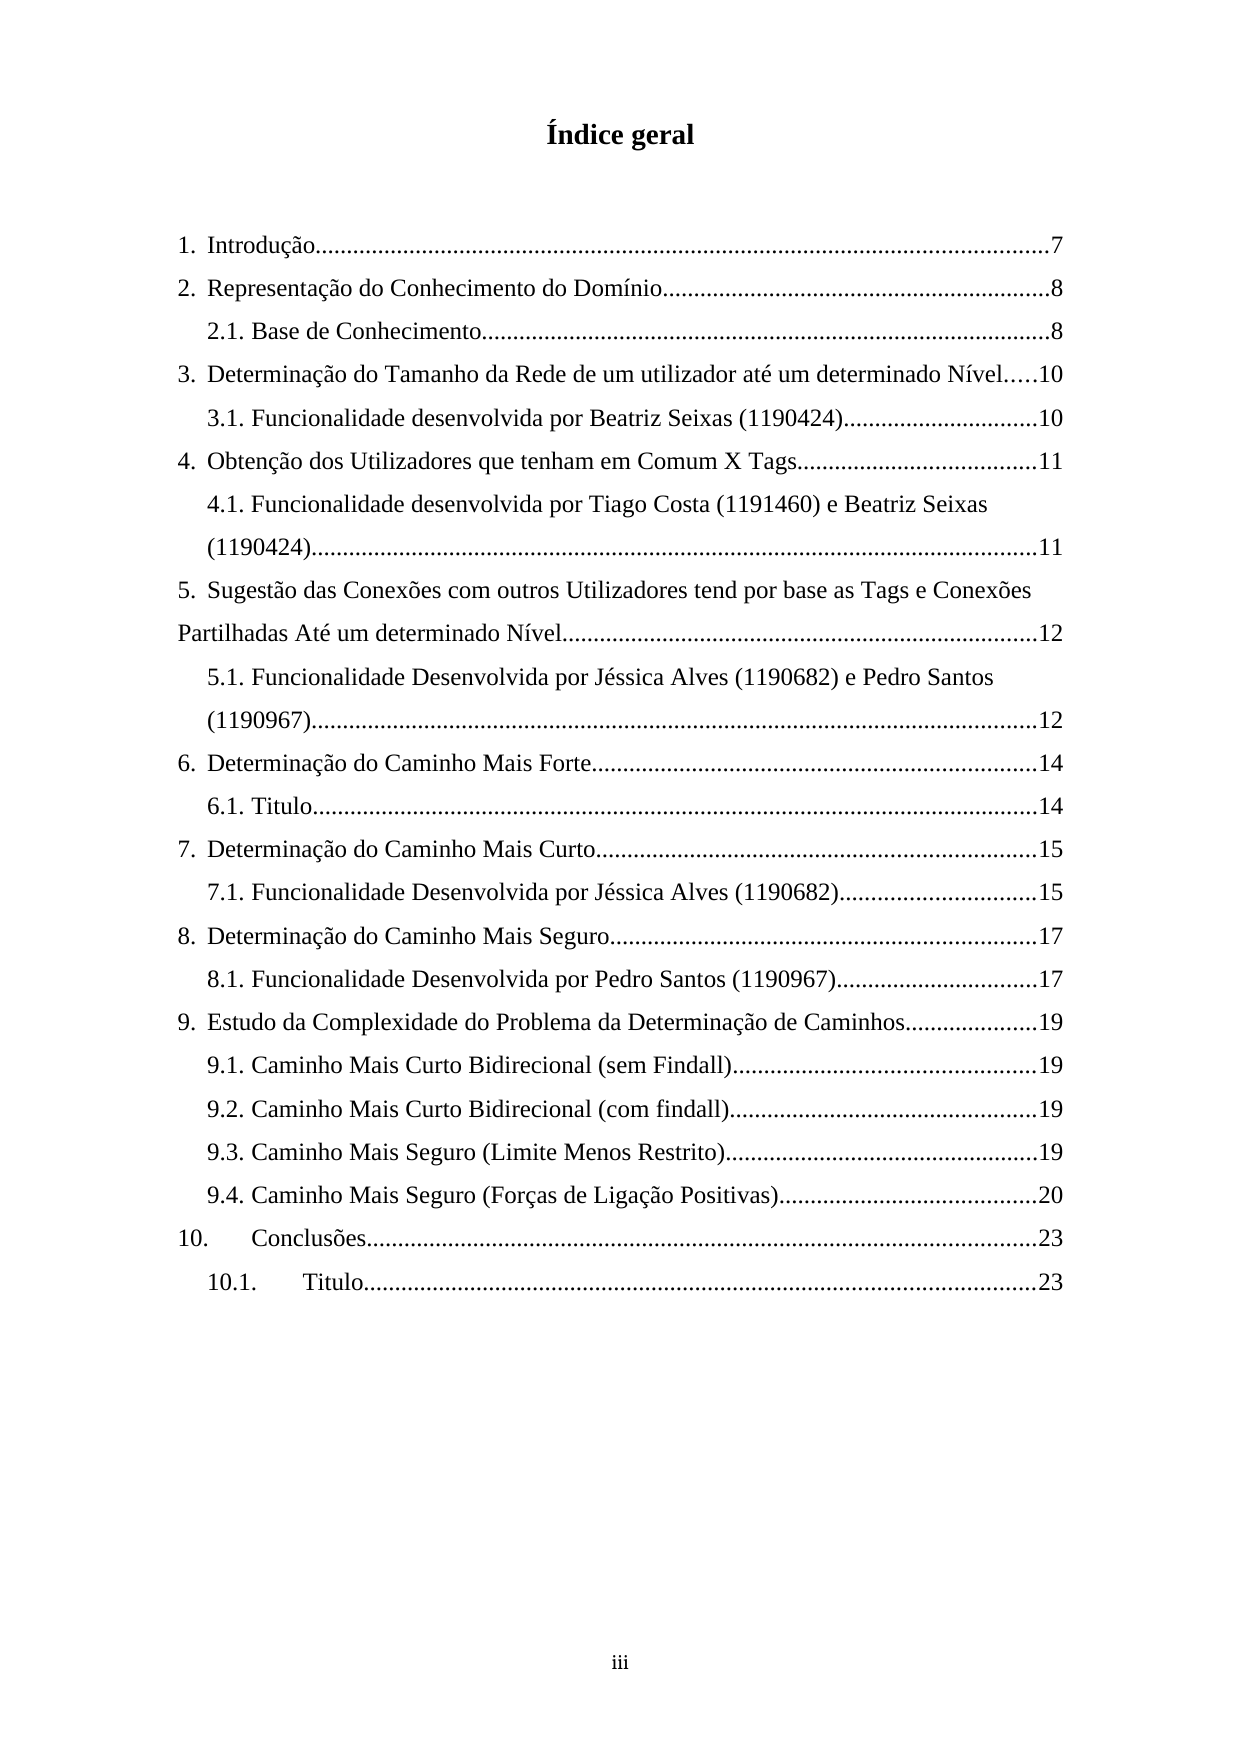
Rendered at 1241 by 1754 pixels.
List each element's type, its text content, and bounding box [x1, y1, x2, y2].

text 10.1. Titulo 23 [207, 1267, 1063, 1295]
text 7.1. Funcionalidade Desenvolvida por Jéssica Alves (1190682) 15 [207, 877, 1063, 906]
text 10. Conclusões 23 [177, 1223, 1063, 1252]
text 9.4. Caminho Mais Seguro (Forças de Ligação Positivas) 20 [207, 1180, 1063, 1209]
text 6.1. Titulo 14 [207, 791, 1063, 820]
text 4. Obtenção dos Utilizadores que tenham em Comum X Tags 11 [177, 446, 1063, 474]
text 2. Representação do Conhecimento do Domínio 8 [177, 273, 1063, 302]
text 4.1. Funcionalidade desenvolvida por Tiago Costa (1191460) e Beatriz Seixas (1190424) 11 [207, 489, 1063, 561]
text 5.1. Funcionalidade Desenvolvida por Jéssica Alves (1190682) e Pedro Santos (1190967) 12 [207, 662, 1063, 733]
text 9.1. Caminho Mais Curto Bidirecional (sem Findall) 19 [207, 1050, 1063, 1079]
text 3.1. Funcionalidade desenvolvida por Beatriz Seixas (1190424) 10 [207, 403, 1063, 431]
text 8. Determinação do Caminho Mais Seguro 17 [177, 921, 1063, 949]
text 9. Estudo da Complexidade do Problema da Determinação de Caminhos 19 [177, 1007, 1063, 1036]
text 3. Determinação do Tamanho da Rede de um utilizador até um determinado Nível 10 [177, 359, 1063, 388]
text 7. Determinação do Caminho Mais Curto 15 [177, 834, 1063, 863]
text 9.3. Caminho Mais Seguro (Limite Menos Restrito) 19 [207, 1137, 1063, 1166]
text Índice geral [177, 117, 1063, 150]
text 1. Introdução 7 [177, 230, 1063, 258]
text 5. Sugestão das Conexões com outros Utilizadores tend por base as Tags e Conexões Partilhadas Até um determinado Nível 12 [177, 575, 1063, 647]
text 2.1. Base de Conhecimento 8 [207, 316, 1063, 345]
text 8.1. Funcionalidade Desenvolvida por Pedro Santos (1190967) 17 [207, 964, 1063, 993]
text 9.2. Caminho Mais Curto Bidirecional (com findall) 19 [207, 1094, 1063, 1122]
text 6. Determinação do Caminho Mais Forte 14 [177, 748, 1063, 777]
